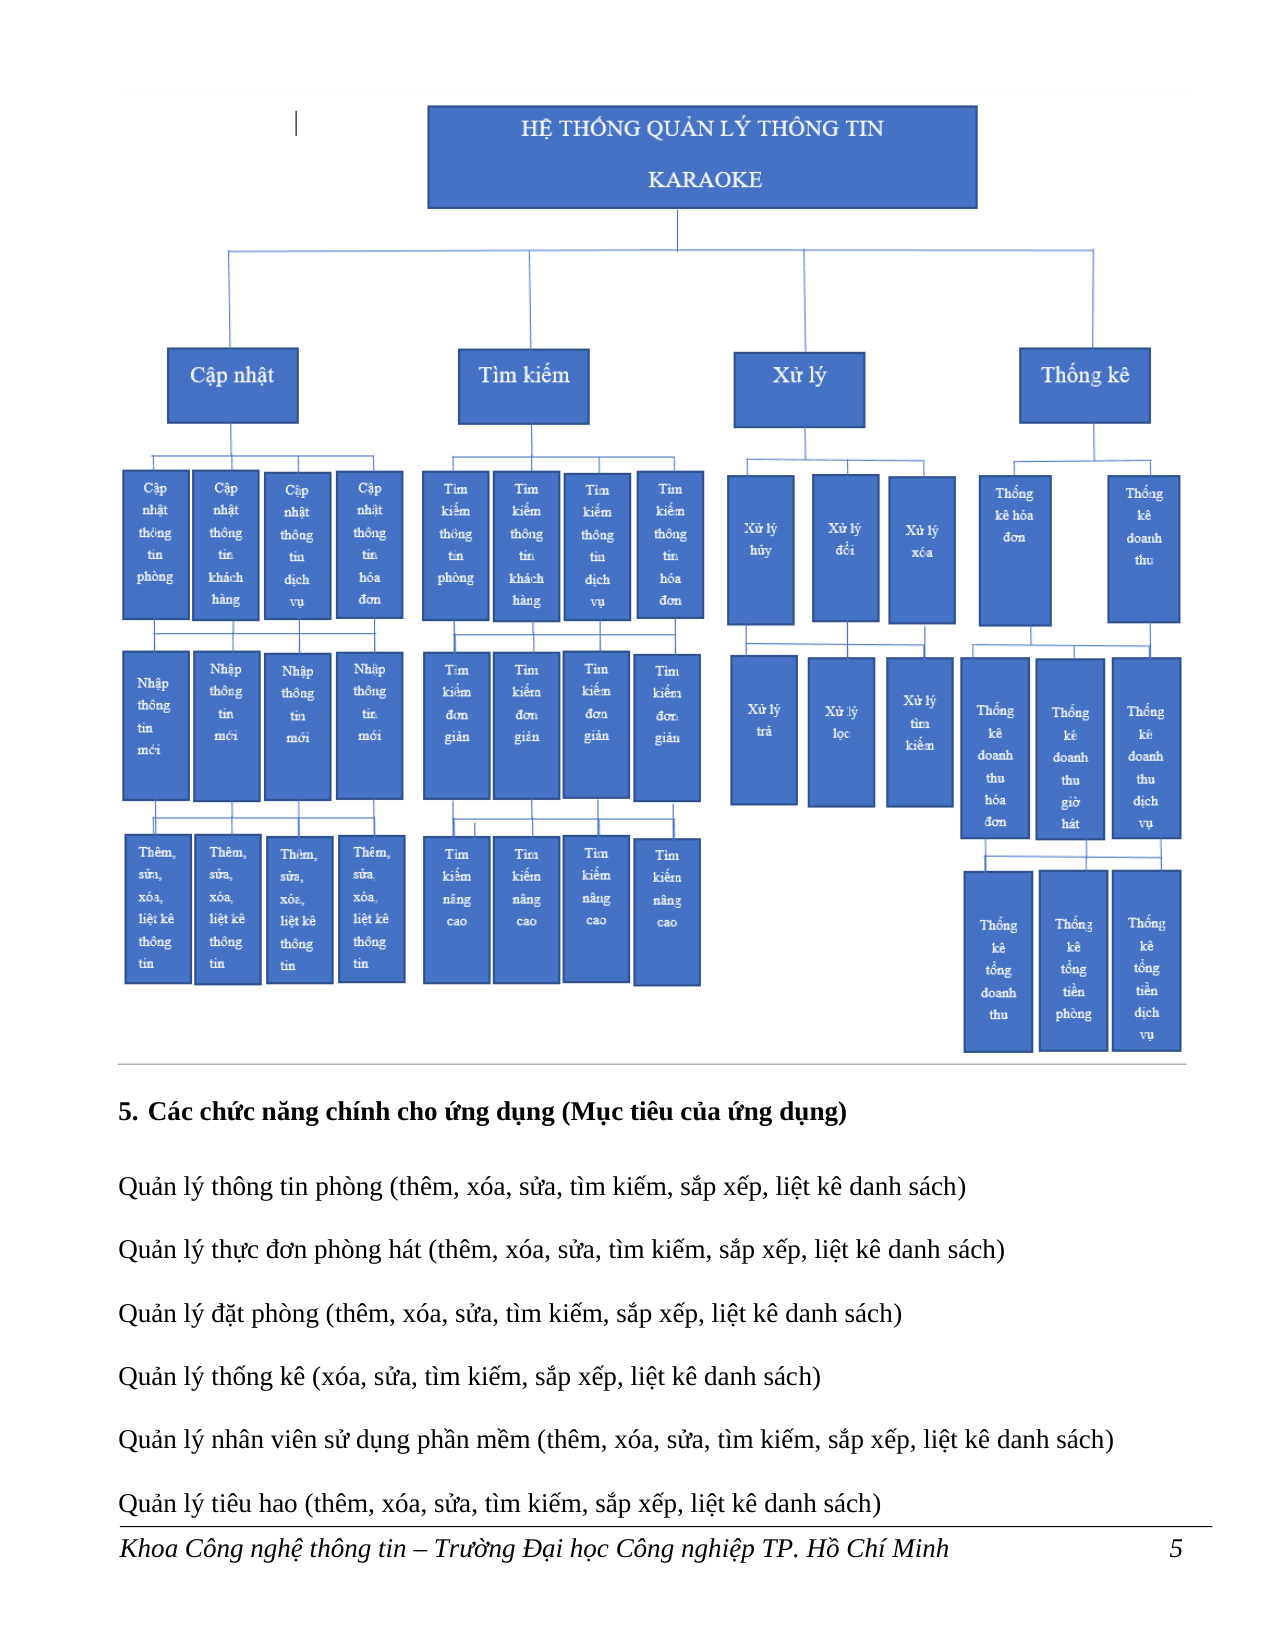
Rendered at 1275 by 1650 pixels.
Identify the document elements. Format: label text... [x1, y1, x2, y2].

text Quản lý nhân viên sử dụng phần mềm (thêm, xóa, sửa, tìm kiếm, sắp xếp, liệt kê danh sách) [118, 1423, 1186, 1455]
text Quản lý thống kê (xóa, sửa, tìm kiếm, sắp xếp, liệt kê danh sách) [118, 1360, 1186, 1391]
text Quản lý tiêu hao (thêm, xóa, sửa, tìm kiếm, sắp xếp, liệt kê danh sách) [118, 1487, 1186, 1518]
text Quản lý thực đơn phòng hát (thêm, xóa, sửa, tìm kiếm, sắp xếp, liệt kê danh sách) [118, 1233, 1186, 1265]
text Quản lý đặt phòng (thêm, xóa, sửa, tìm kiếm, sắp xếp, liệt kê danh sách) [118, 1297, 1186, 1328]
text Quản lý thông tin phòng (thêm, xóa, sửa, tìm kiếm, sắp xếp, liệt kê danh sách) [118, 1170, 1186, 1201]
picture [118, 88, 1187, 1065]
list Các chức năng chính cho ứng dụng (Mục tiêu của ứng dụng) [118, 1095, 1186, 1127]
